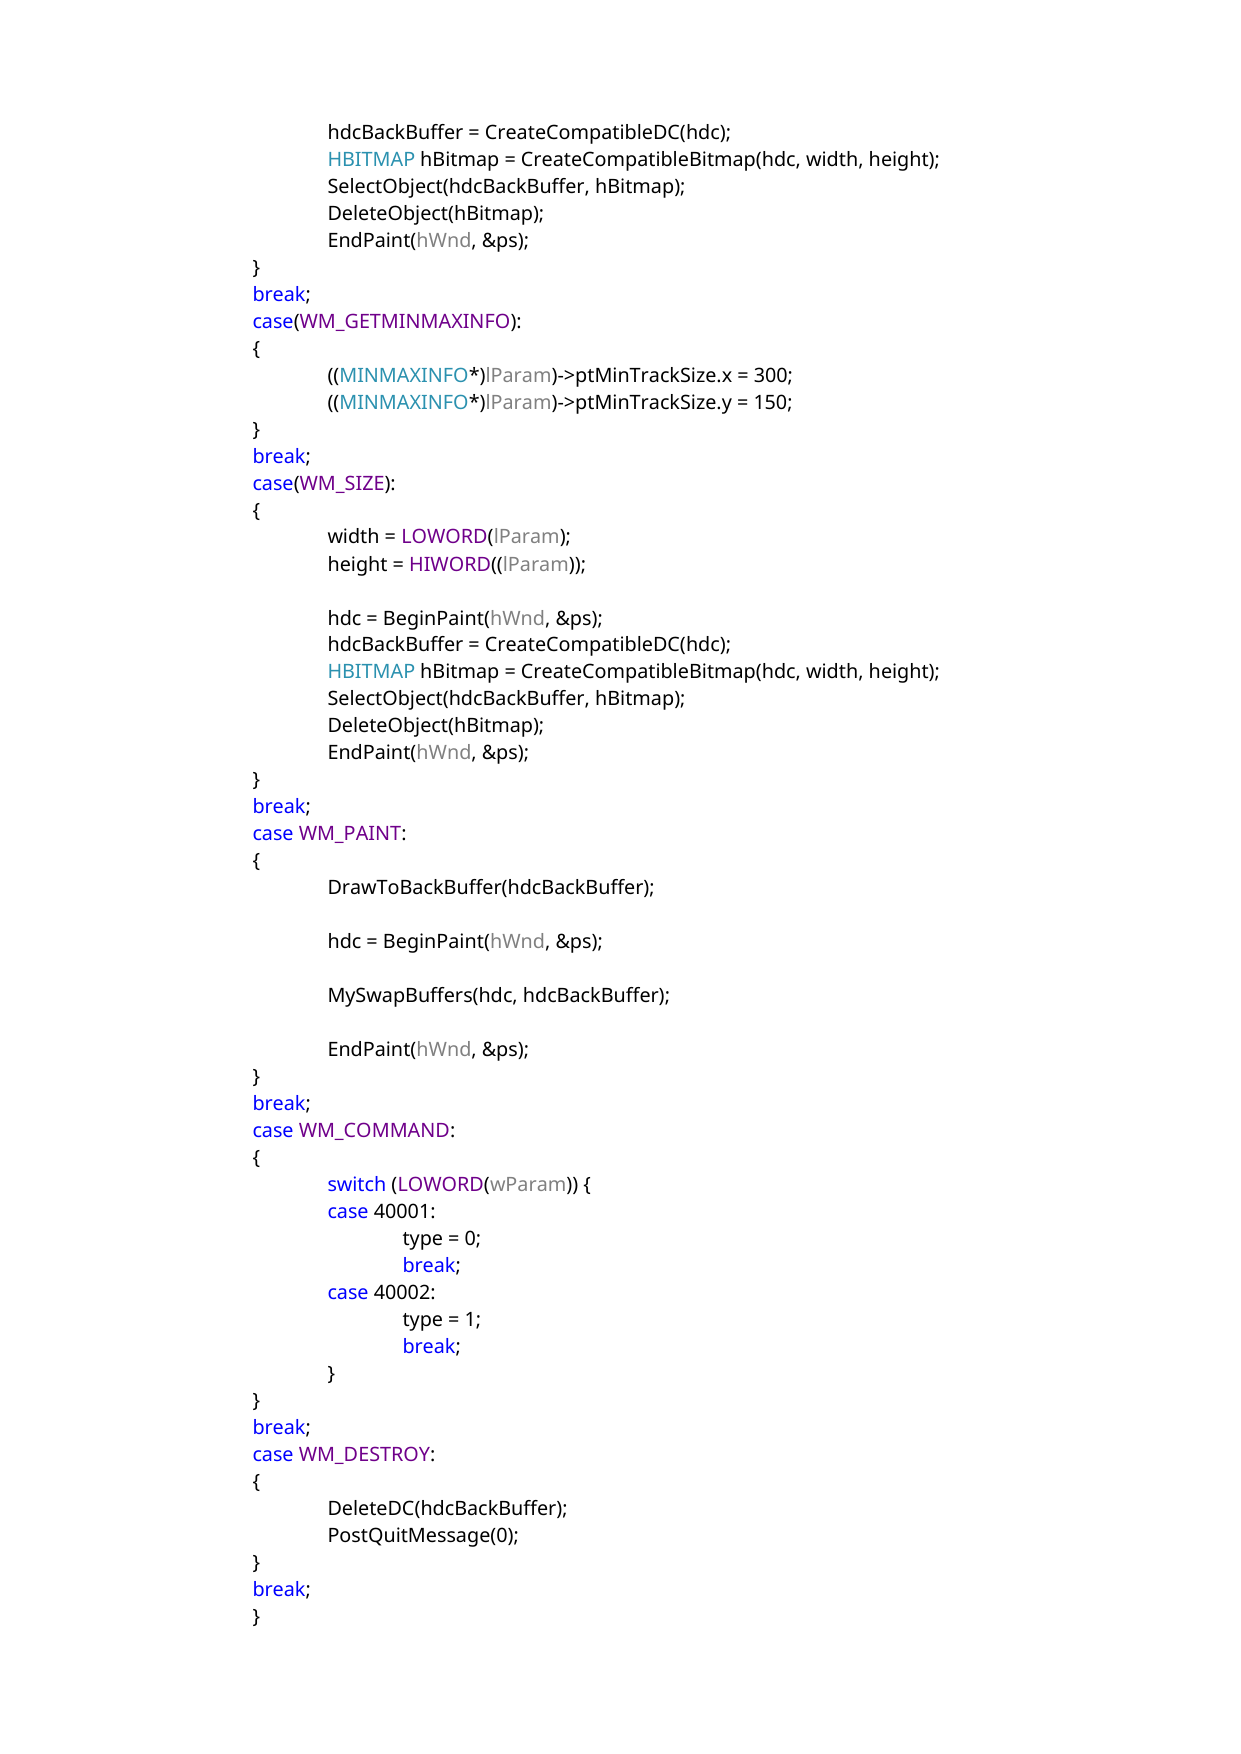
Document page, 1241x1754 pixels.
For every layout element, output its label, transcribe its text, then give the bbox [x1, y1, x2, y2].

text break; [177, 280, 1152, 307]
text hdc = BeginPaint(hWnd, &ps); [177, 604, 1152, 631]
text } [177, 253, 1152, 280]
text break; [177, 1332, 1152, 1359]
text case WM_COMMAND: [177, 1116, 1152, 1143]
text switch (LOWORD(wParam)) { [177, 1170, 1152, 1197]
text SelectObject(hdcBackBuffer, hBitmap); [177, 172, 1152, 199]
text EndPaint(hWnd, &ps); [177, 739, 1152, 766]
text break; [177, 1251, 1152, 1278]
text break; [177, 1575, 1152, 1602]
text HBITMAP hBitmap = CreateCompatibleBitmap(hdc, width, height); [177, 658, 1152, 685]
text type = 0; [177, 1224, 1152, 1251]
text case 40002: [177, 1278, 1152, 1305]
text } [177, 766, 1152, 793]
text hdcBackBuffer = CreateCompatibleDC(hdc); [177, 631, 1152, 658]
text { [177, 847, 1152, 873]
text type = 1; [177, 1305, 1152, 1332]
text width = LOWORD(lParam); [177, 523, 1152, 550]
text ((MINMAXINFO*)lParam)->ptMinTrackSize.y = 150; [177, 388, 1152, 415]
text } [177, 1359, 1152, 1386]
text { [177, 1143, 1152, 1170]
text break; [177, 442, 1152, 469]
text DrawToBackBuffer(hdcBackBuffer); [177, 873, 1152, 901]
text } [177, 1602, 1152, 1629]
text break; [177, 1089, 1152, 1116]
text PostQuitMessage(0); [177, 1521, 1152, 1548]
text { [177, 334, 1152, 361]
text DeleteObject(hBitmap); [177, 712, 1152, 739]
text } [177, 1386, 1152, 1413]
text case WM_PAINT: [177, 819, 1152, 847]
text hdc = BeginPaint(hWnd, &ps); [177, 927, 1152, 954]
text height = HIWORD((lParam)); [177, 550, 1152, 577]
text case WM_DESTROY: [177, 1440, 1152, 1467]
text } [177, 415, 1152, 442]
text { [177, 1467, 1152, 1494]
text } [177, 1548, 1152, 1575]
text { [177, 496, 1152, 523]
text break; [177, 1413, 1152, 1440]
text hdcBackBuffer = CreateCompatibleDC(hdc); [177, 118, 1152, 145]
text case(WM_SIZE): [177, 469, 1152, 496]
text case(WM_GETMINMAXINFO): [177, 307, 1152, 334]
text MySwapBuffers(hdc, hdcBackBuffer); [177, 981, 1152, 1008]
text HBITMAP hBitmap = CreateCompatibleBitmap(hdc, width, height); [177, 145, 1152, 172]
text DeleteObject(hBitmap); [177, 199, 1152, 226]
text case 40001: [177, 1197, 1152, 1224]
text EndPaint(hWnd, &ps); [177, 226, 1152, 253]
text SelectObject(hdcBackBuffer, hBitmap); [177, 685, 1152, 712]
text break; [177, 793, 1152, 819]
text ((MINMAXINFO*)lParam)->ptMinTrackSize.x = 300; [177, 361, 1152, 388]
text EndPaint(hWnd, &ps); [177, 1035, 1152, 1062]
text DeleteDC(hdcBackBuffer); [177, 1494, 1152, 1521]
text } [177, 1062, 1152, 1089]
